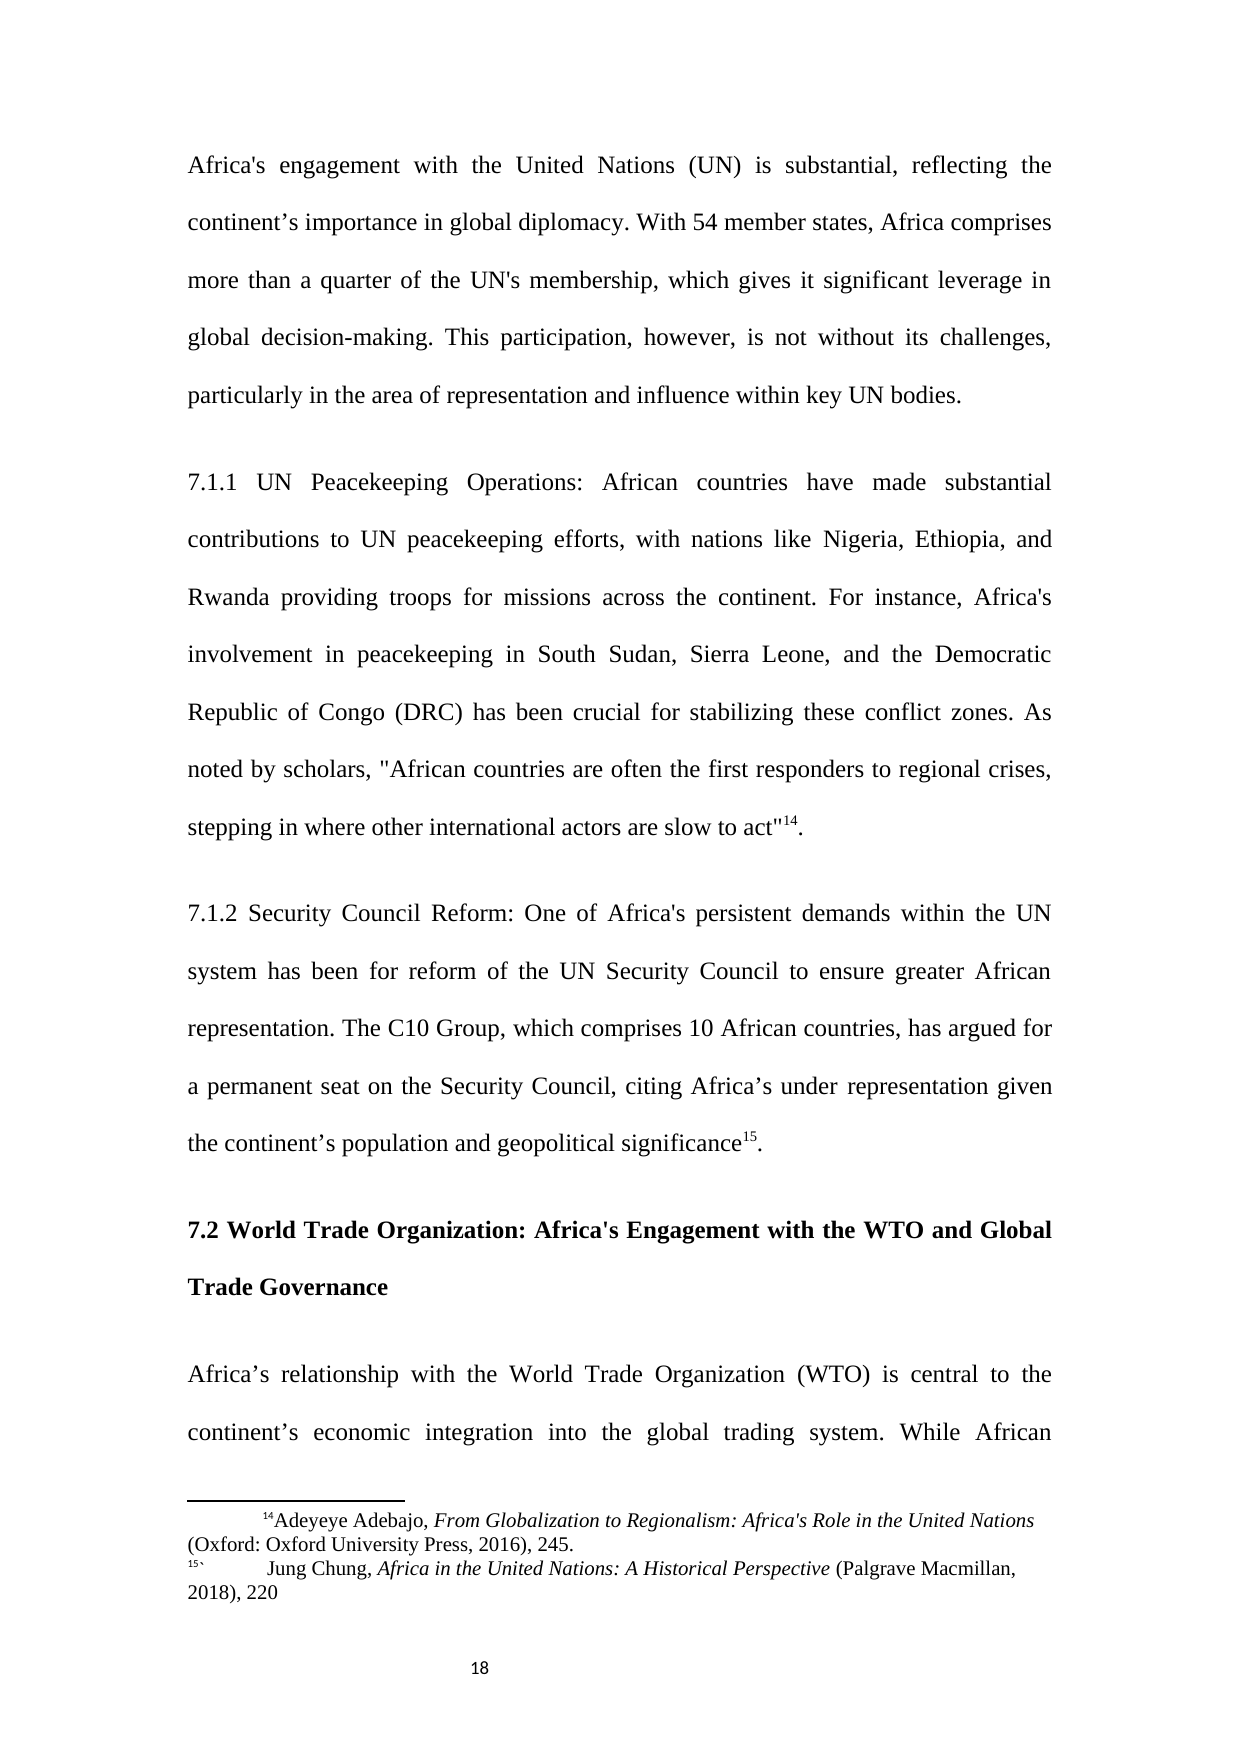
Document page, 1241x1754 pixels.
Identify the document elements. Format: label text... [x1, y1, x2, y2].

text 7.1.1 UN Peacekeeping Operations: African countries have made substantial contributions to UN peacekeeping efforts, with nations like Nigeria, Ethiopia, and Rwanda providing troops for missions across the continent. For instance, Africa's involvement in peacekeeping in South Sudan, Sierra Leone, and the Democratic Republic of Congo (DRC) has been crucial for stabilizing these conflict zones. As noted by scholars, "African countries are often the first responders to regional crises, stepping in where other international actors are slow to act". [187, 467, 1053, 840]
text 7.1.2 Security Council Reform: One of Africa's persistent demands within the UN system has been for reform of the UN Security Council to ensure greater African representation. The C10 Group, which comprises 10 African countries, has argued for a permanent seat on the Security Council, citing Africa’s under representation given the continent’s population and geopolitical significance. [187, 898, 1053, 1157]
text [187, 1359, 1053, 1445]
text 7.2 World Trade Organization: Africa's Engagement with the WTO and Global Trade Governance [187, 1215, 1053, 1301]
text Africa's engagement with the United Nations (UN) is substantial, reflecting the continent’s importance in global diplomacy. With 54 member states, Africa comprises more than a quarter of the UN's membership, which gives it significant leverage in global decision-making. This participation, however, is not without its challenges, particularly in the area of representation and influence within key UN bodies. [187, 150, 1053, 409]
